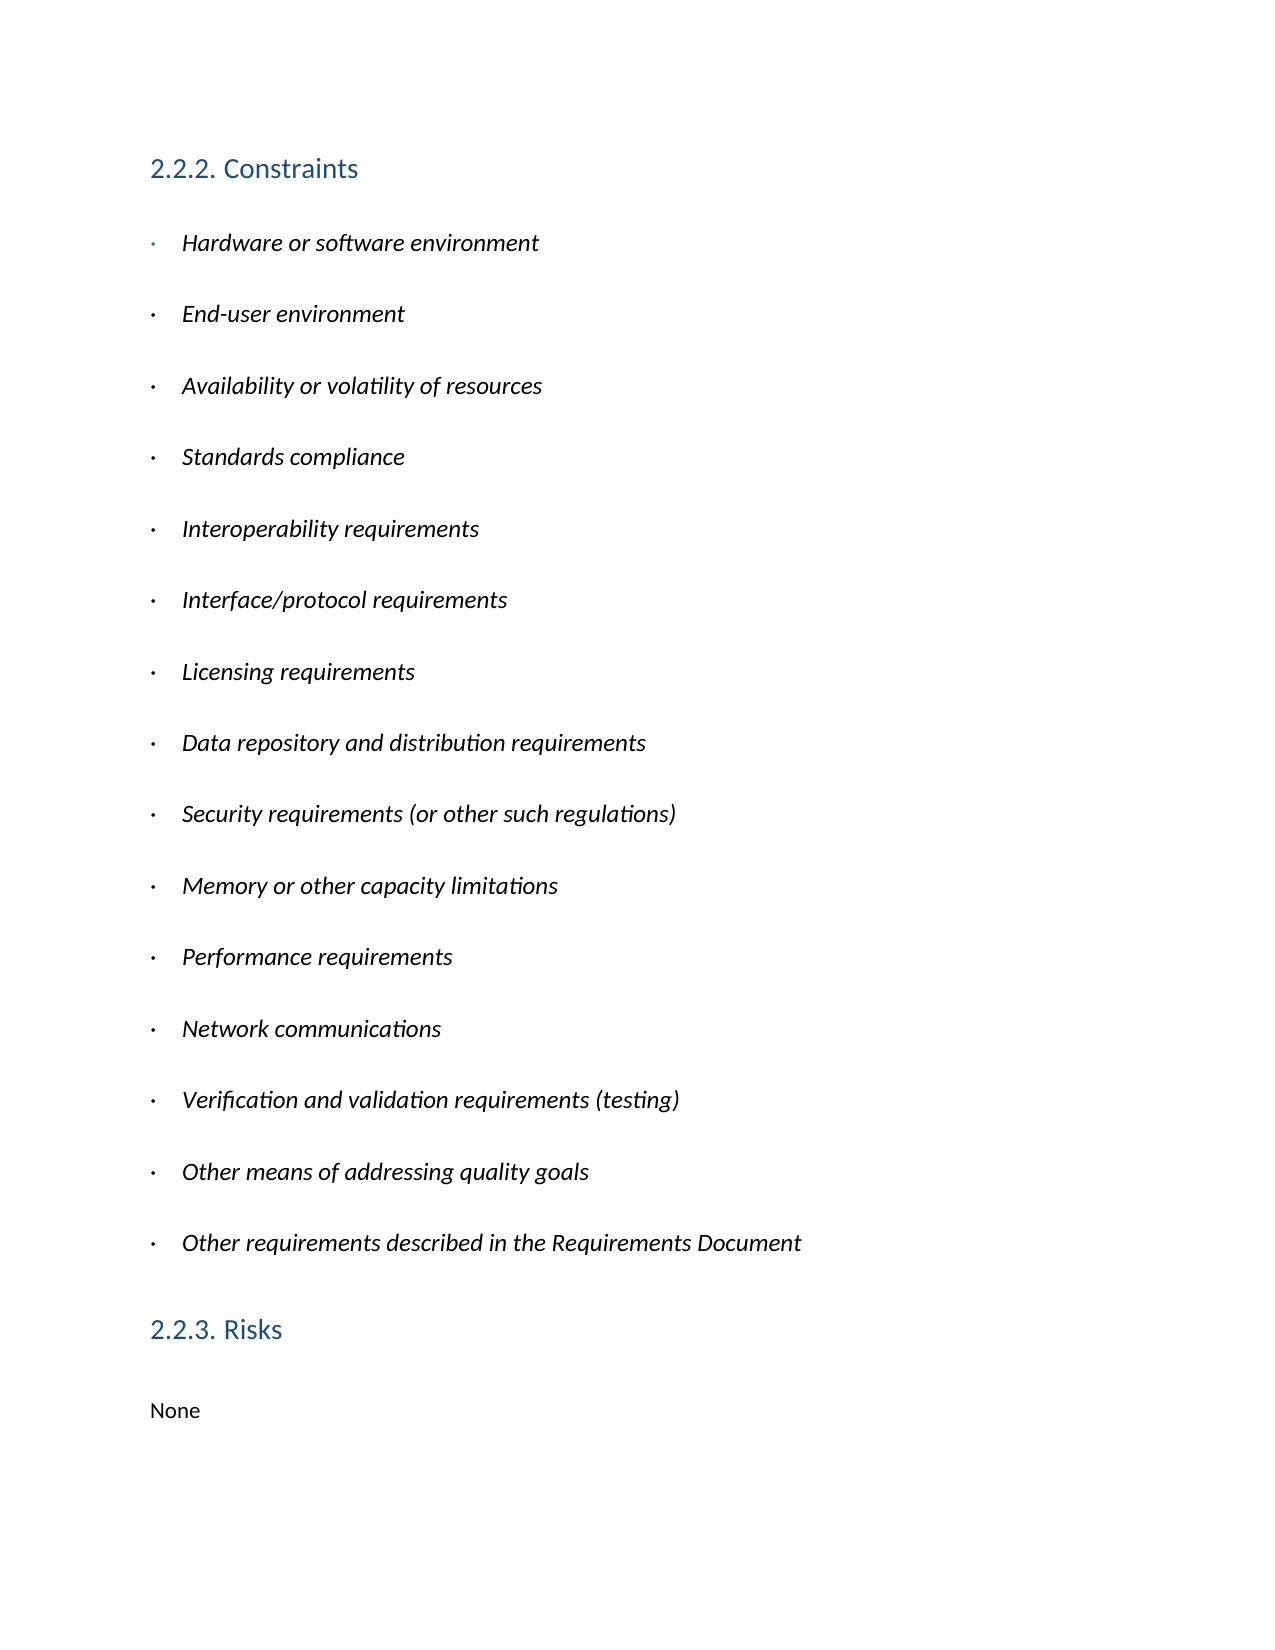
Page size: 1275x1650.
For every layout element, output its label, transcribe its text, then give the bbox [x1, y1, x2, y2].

subtitle · Performance requirements [150, 942, 1125, 972]
subtitle · Interoperability requirements [150, 513, 1125, 543]
subtitle · Network communications [150, 1013, 1125, 1043]
subtitle · Availability or volatility of resources [150, 370, 1125, 400]
subtitle · Hardware or software environment [150, 227, 1125, 257]
subtitle 2.2.2. Constraints [150, 150, 1125, 186]
subtitle 2.2.3. Risks [150, 1311, 1125, 1347]
subtitle · Interface/protocol requirements [150, 584, 1125, 615]
subtitle · Verification and validation requirements (testing) [150, 1084, 1125, 1115]
subtitle · Security requirements (or other such regulations) [150, 799, 1125, 829]
subtitle · Other means of addressing quality goals [150, 1156, 1125, 1186]
subtitle · Licensing requirements [150, 656, 1125, 686]
text None [150, 1397, 1125, 1425]
subtitle · End-user environment [150, 298, 1125, 329]
subtitle · Memory or other capacity limitations [150, 870, 1125, 901]
subtitle · Other requirements described in the Requirements Document [150, 1227, 1125, 1258]
subtitle · Standards compliance [150, 441, 1125, 472]
subtitle · Data repository and distribution requirements [150, 727, 1125, 758]
